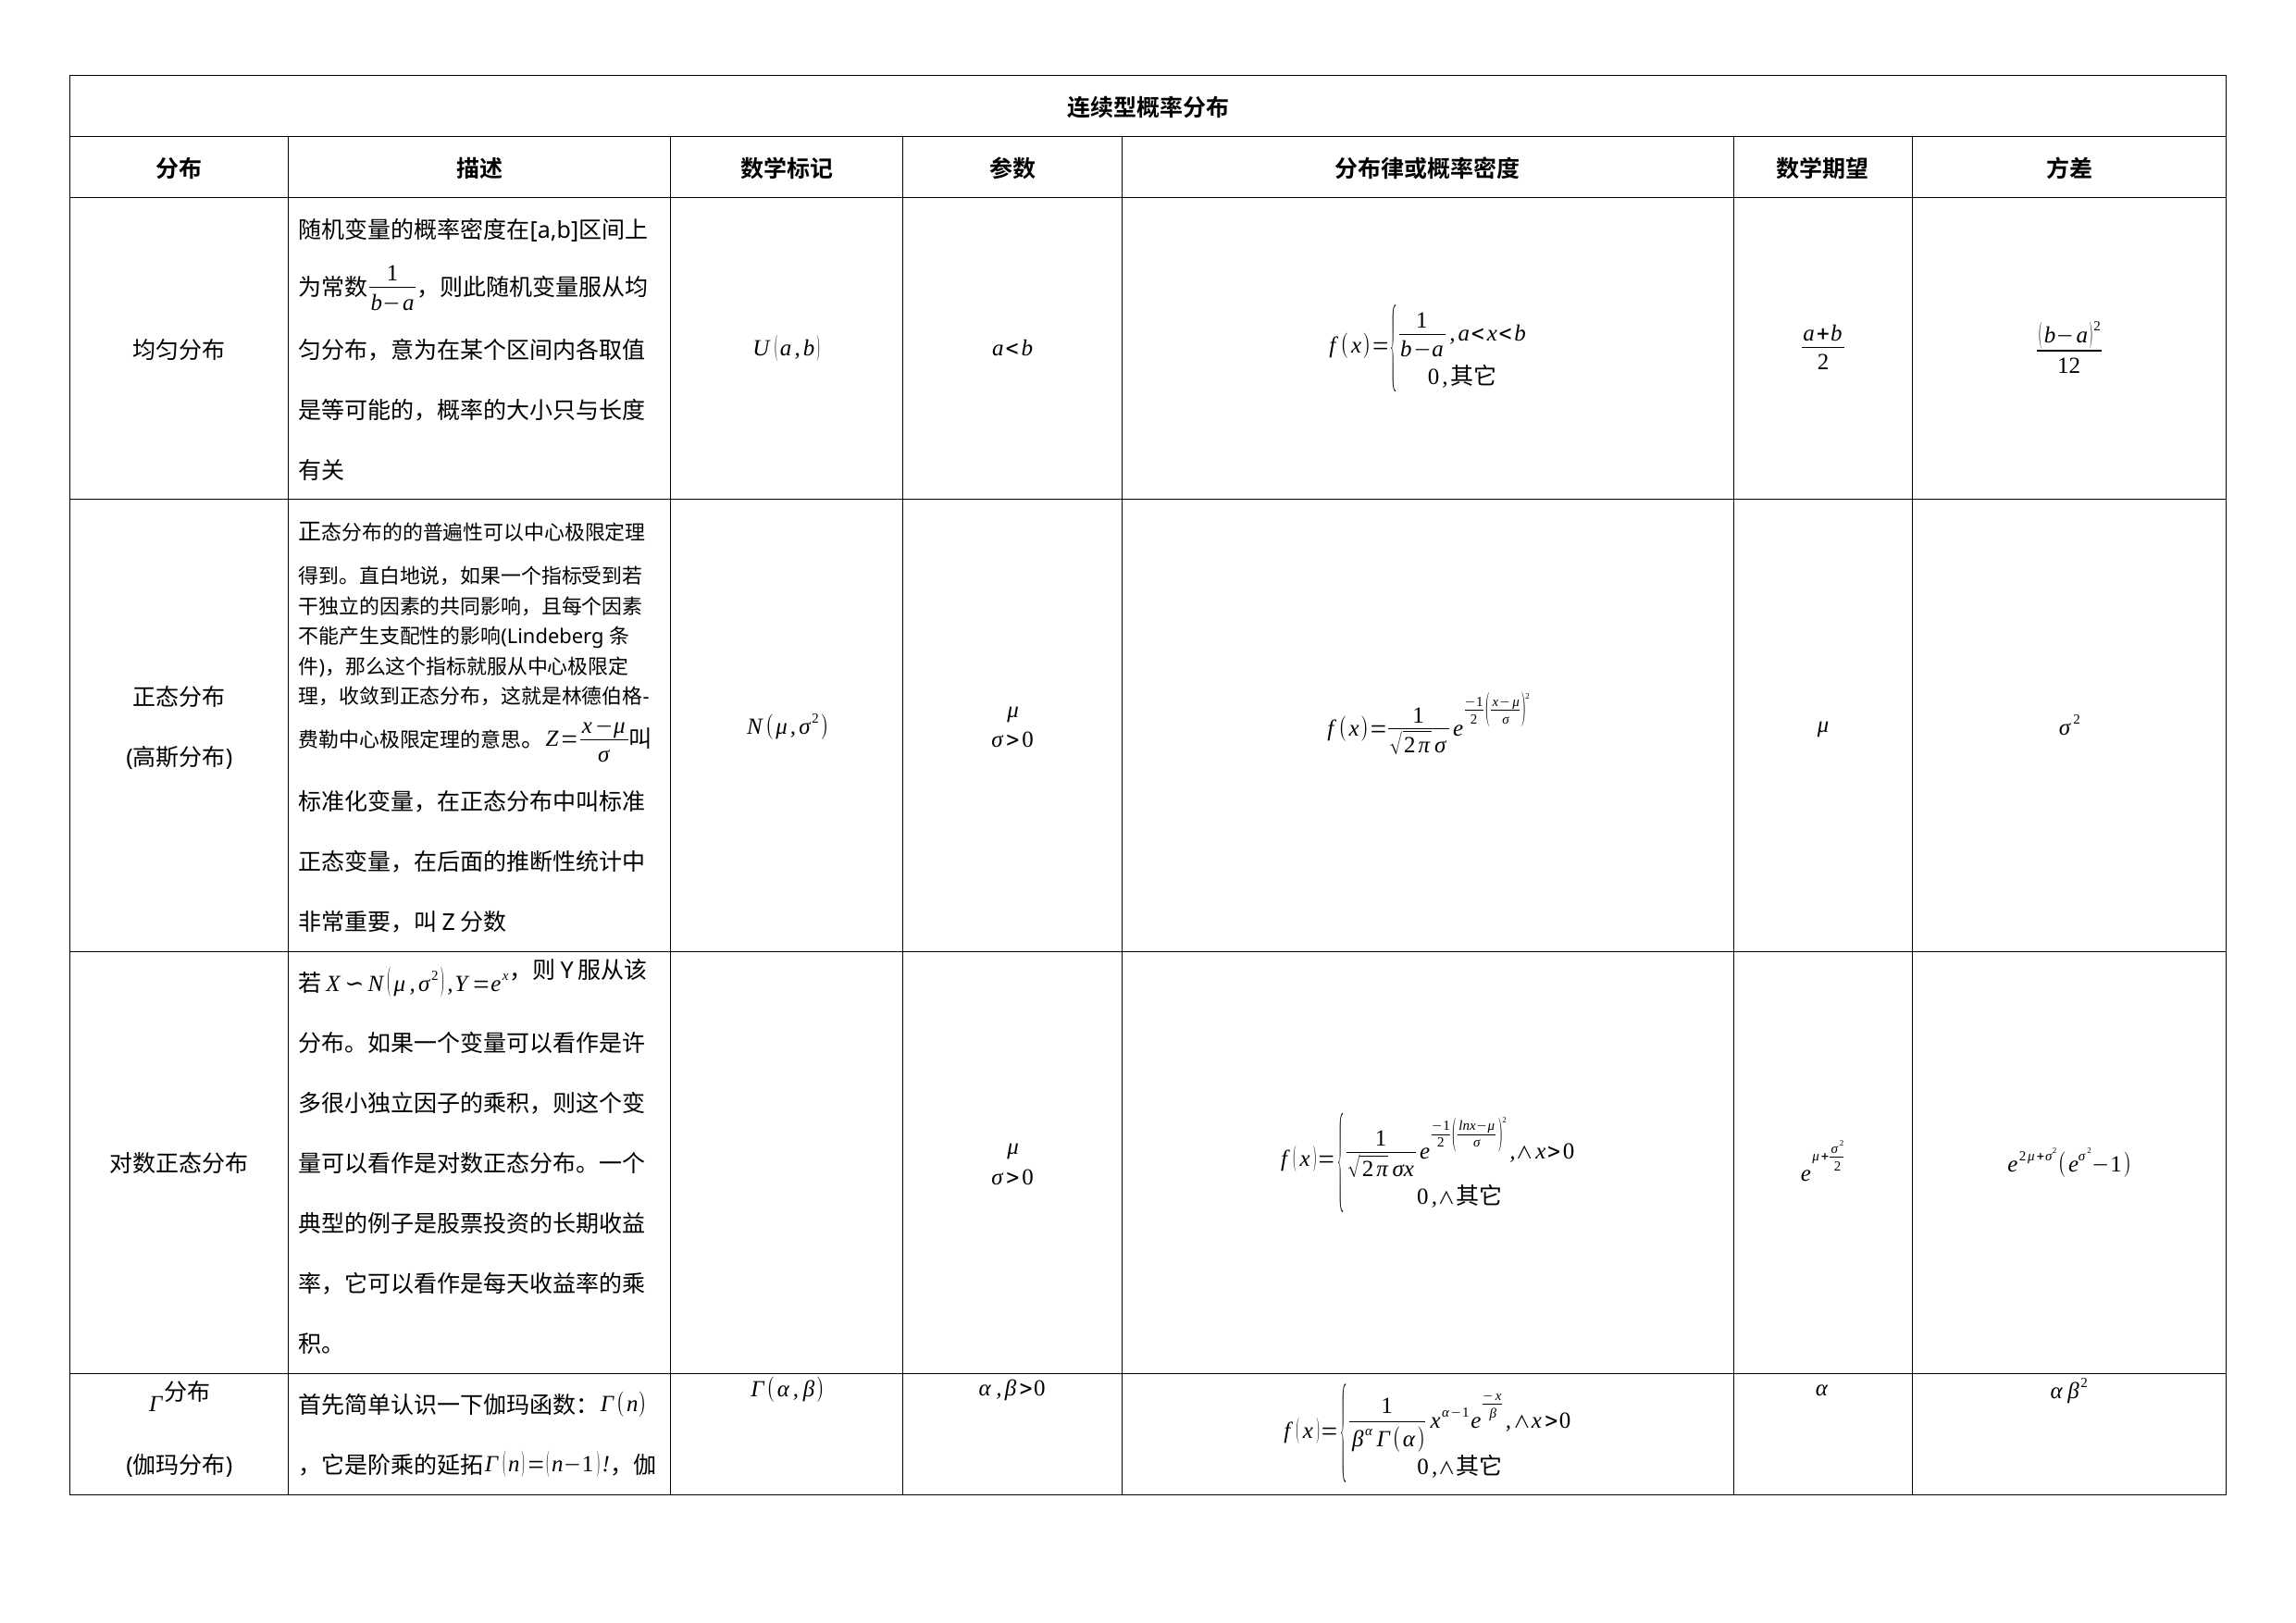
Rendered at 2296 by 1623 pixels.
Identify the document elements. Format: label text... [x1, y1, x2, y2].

table_cell [1123, 198, 1733, 499]
table_cell 数学期望 [1734, 137, 1912, 197]
table_cell 参数 [903, 137, 1122, 197]
table_cell [1913, 198, 2226, 499]
table_header 连续型概率分布 [70, 76, 2226, 136]
table_cell 分布 [70, 137, 288, 197]
table_cell 描述 [289, 137, 670, 197]
table_cell [1913, 1374, 2226, 1493]
table_cell [1734, 1374, 1912, 1493]
table_cell [903, 1374, 1122, 1493]
table_cell [903, 500, 1122, 950]
table_cell [671, 1374, 902, 1493]
table_cell [671, 198, 902, 499]
table_cell 均匀分布 [70, 198, 288, 499]
table_cell [1734, 952, 1912, 1372]
table_cell 数学标记 [671, 137, 902, 197]
table_cell 正态分布的的普遍性可以中心极限定理得到。直白地说，如果一个指标受到若干独立的因素的共同影响，且每个因素不能产生支配性的影响(Lindeberg 条件)，那么这个指标就服从中心极限定理，收敛到正态分布，这就是林德伯格-费勒中心极限定理的意思。叫标准化变量，在正态分布中叫标准正态变量，在后面的推断性统计中非常重要，叫Z分数 [289, 500, 670, 950]
table_cell [1734, 198, 1912, 499]
table_cell [903, 198, 1122, 499]
table_cell 正态分布 (高斯分布) [70, 500, 288, 950]
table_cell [289, 1374, 670, 1493]
table_cell [903, 952, 1122, 1372]
table_cell [1734, 500, 1912, 950]
table_cell ，则Y服从该分布。如果一个变量可以看作是许多很小独立因子的乘积，则这个变量可以看作是对数正态分布。一个典型的例子是股票投资的长期收益率，它可以看作是每天收益率的乘积。 [289, 952, 670, 1372]
table_cell 分布 (伽玛分布) [70, 1374, 288, 1493]
table_cell 对数正态分布 [70, 952, 288, 1372]
table_cell [1913, 952, 2226, 1372]
table_cell [671, 952, 902, 1372]
table_cell [671, 500, 902, 950]
table_cell [1123, 952, 1733, 1372]
table_cell 随机变量的概率密度在[a,b]区间上为常数，则此随机变量服从均匀分布，意为在某个区间内各取值是等可能的，概率的大小只与长度有关 [289, 198, 670, 499]
table_cell [1913, 500, 2226, 950]
table_cell 分布律或概率密度 [1123, 137, 1733, 197]
table_cell 方差 [1913, 137, 2226, 197]
table_cell [1123, 1374, 1733, 1493]
table_cell [1123, 500, 1733, 950]
